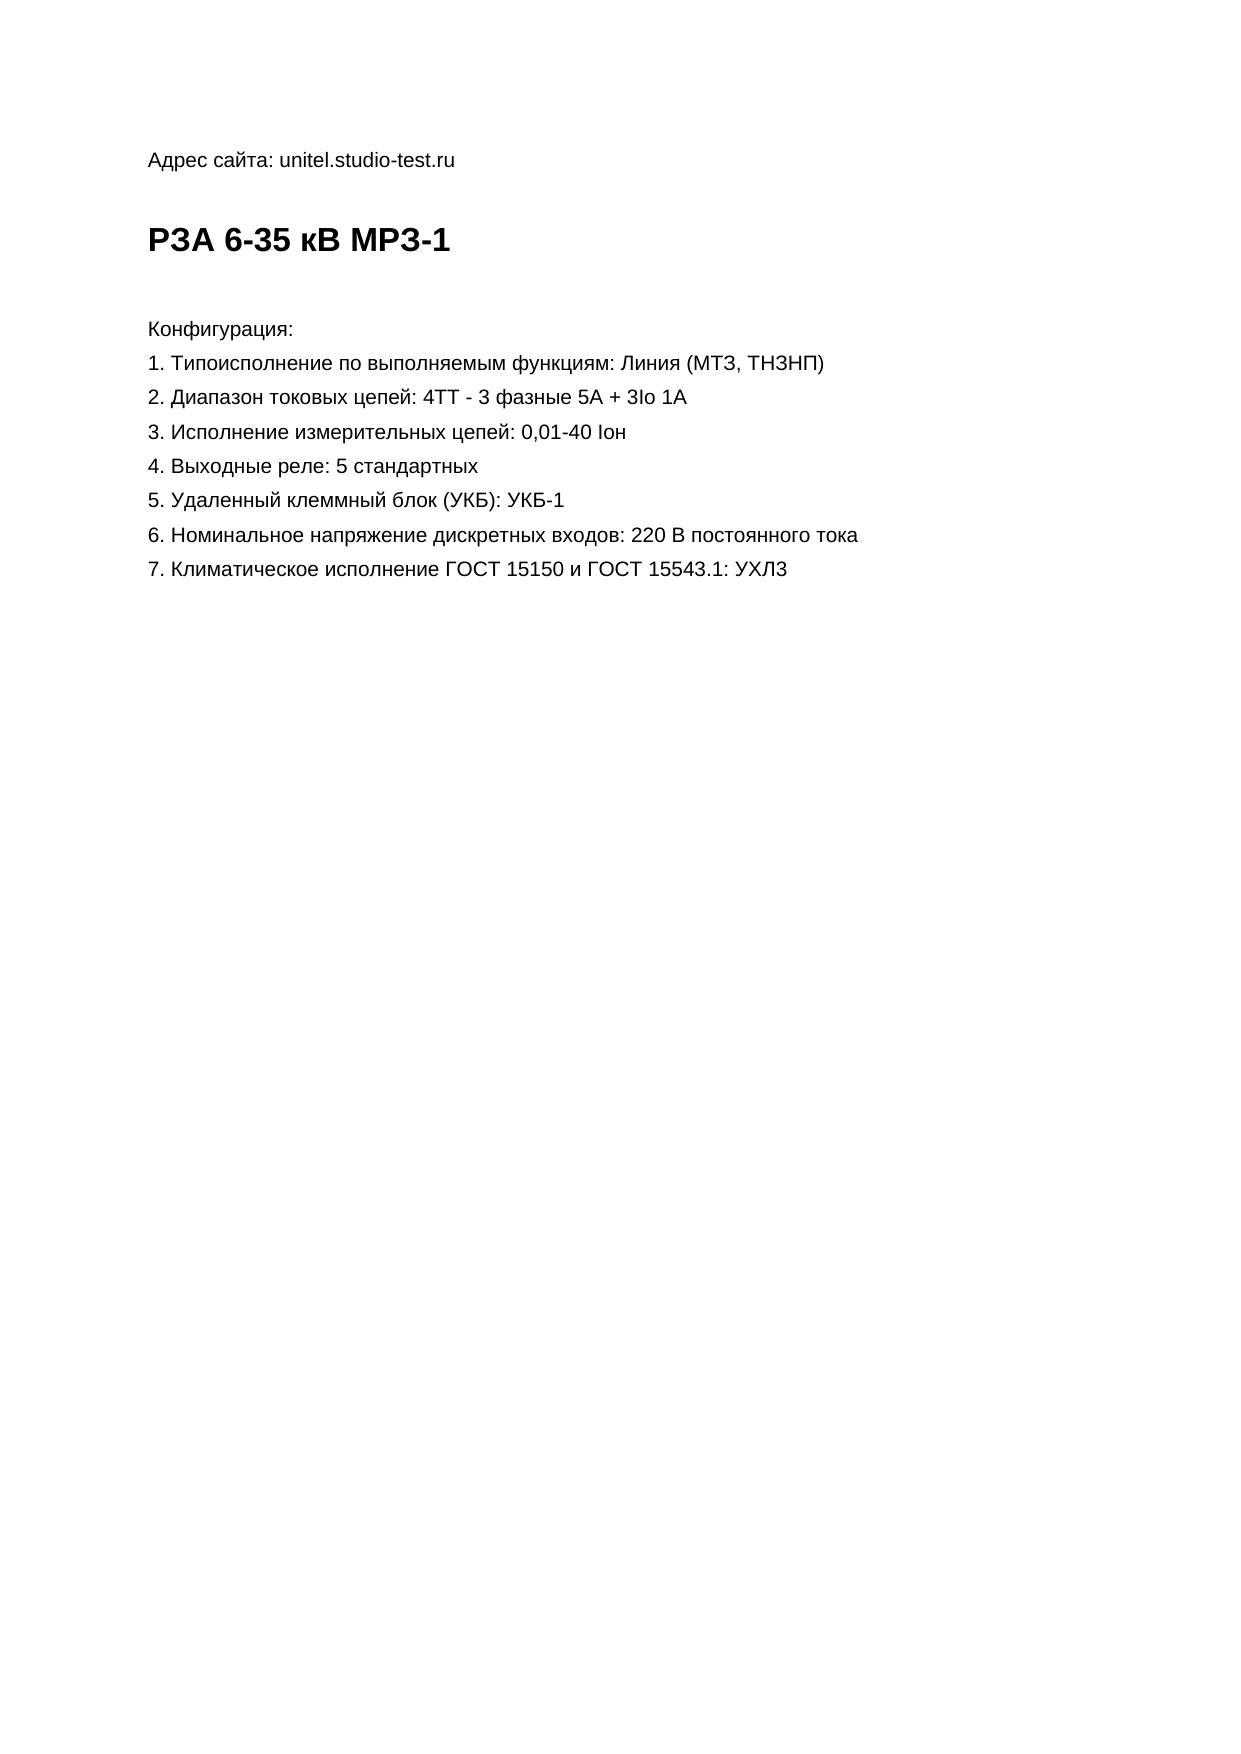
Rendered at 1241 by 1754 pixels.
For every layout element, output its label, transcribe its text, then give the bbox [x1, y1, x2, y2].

text Адрес сайта: unitel.studio-test.ru [148, 148, 1092, 172]
text 2. Диапазон токовых цепей: 4ТТ - 3 фазные 5А + 3Io 1А [148, 385, 1092, 409]
text 1. Типоисполнение по выполняемым функциям: Линия (МТЗ, ТНЗНП) [148, 351, 1092, 375]
text Конфигурация: [148, 316, 1092, 340]
text 4. Выходные реле: 5 стандартных [148, 454, 1092, 478]
text 5. Удаленный клеммный блок (УКБ): УКБ-1 [148, 488, 1092, 512]
text 7. Климатическое исполнение ГОСТ 15150 и ГОСТ 15543.1: УХЛ3 [148, 557, 1092, 581]
text РЗА 6-35 кВ МРЗ-1 [148, 219, 1092, 258]
text 6. Номинальное напряжение дискретных входов: 220 В постоянного тока [148, 523, 1092, 547]
text 3. Исполнение измерительных цепей: 0,01-40 Iон [148, 419, 1092, 443]
